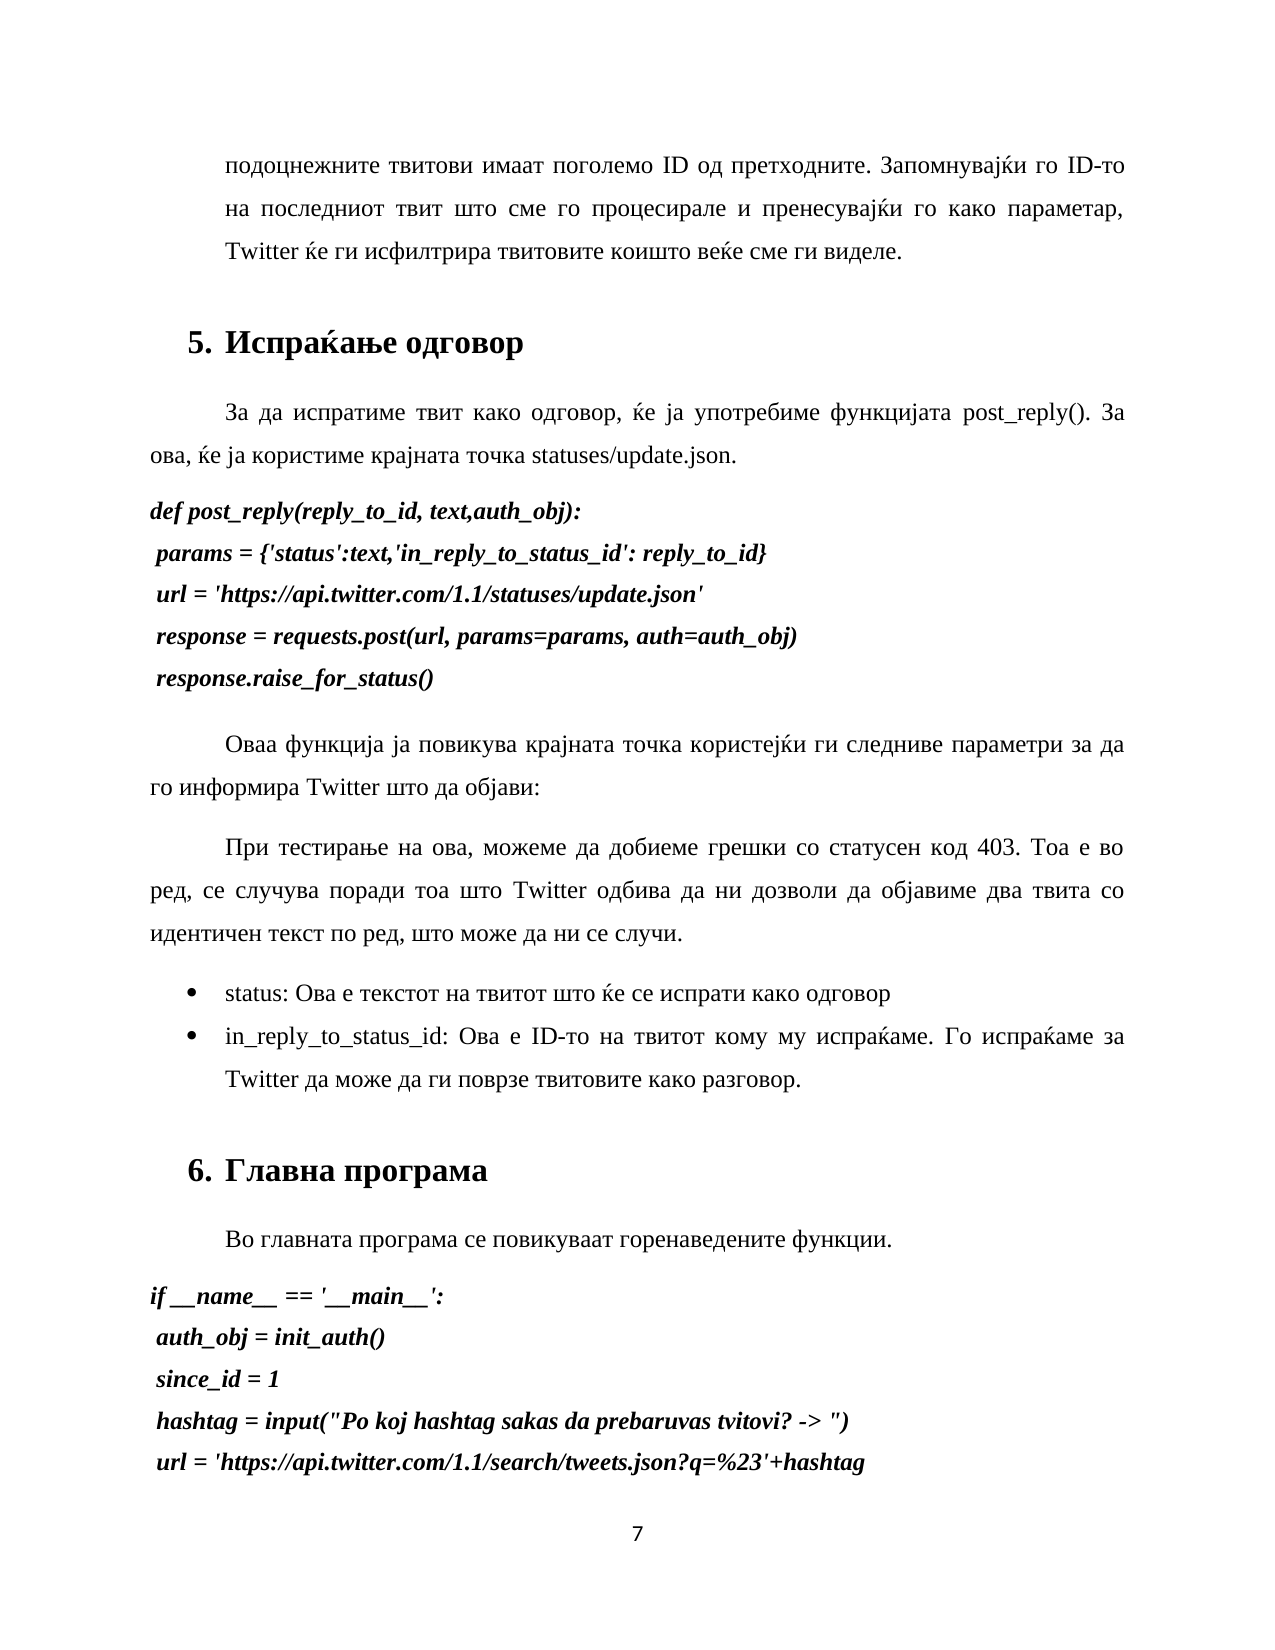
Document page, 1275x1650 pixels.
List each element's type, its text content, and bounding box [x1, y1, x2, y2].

text response.raise_for_status() [150, 666, 1125, 691]
text def post_reply(reply_to_id, text,auth_obj): [150, 499, 1125, 524]
text hashtag = input("Po koj hashtag sakas da prebaruvas tvitovi? -> ") [150, 1409, 1125, 1434]
list in_reply_to_status_id: Ова е ID-то на твитот кому му испраќаме. Го испраќаме за Twitter да може да ги поврзе твитовите како разговор. [187, 1021, 1125, 1093]
text params = {'status':text,'in_reply_to_status_id': reply_to_id} [150, 541, 1125, 566]
text auth_obj = init_auth() [150, 1326, 1125, 1351]
text При тестирање на ова, можеме да добиеме грешки со статусен код 403. Тоа е во ред, се случува поради тоа што Twitter одбива да ни дозволи да објавиме два твита со идентичен текст по ред, што може да ни се случи. [150, 832, 1125, 947]
text if __name__ == '__main__': [150, 1284, 1125, 1309]
text url = 'https://api.twitter.com/1.1/search/tweets.json?q=%23'+hashtag [150, 1451, 1125, 1476]
text url = 'https://api.twitter.com/1.1/statuses/update.json' [150, 583, 1125, 608]
text response = requests.post(url, params=params, auth=auth_obj) [150, 624, 1125, 649]
list status: Ова е текстот на твитот што ќе се испрати како одговор [187, 978, 1125, 1006]
text since_id = 1 [150, 1367, 1125, 1392]
list Главна програма [187, 1150, 1125, 1188]
text Оваа функција ја повикува крајната точка користејќи ги следниве параметри за да го информира Twitter што да објави: [150, 729, 1125, 801]
text Во главната програма се повикуваат горенаведените функции. [150, 1224, 1125, 1253]
text За да испратиме твит како одговор, ќе ја употребиме функцијата post_reply(). За ова, ќе ја користиме крајната точка statuses/update.json. [150, 397, 1125, 468]
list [187, 150, 1125, 265]
list Испраќање одговор [187, 322, 1125, 361]
